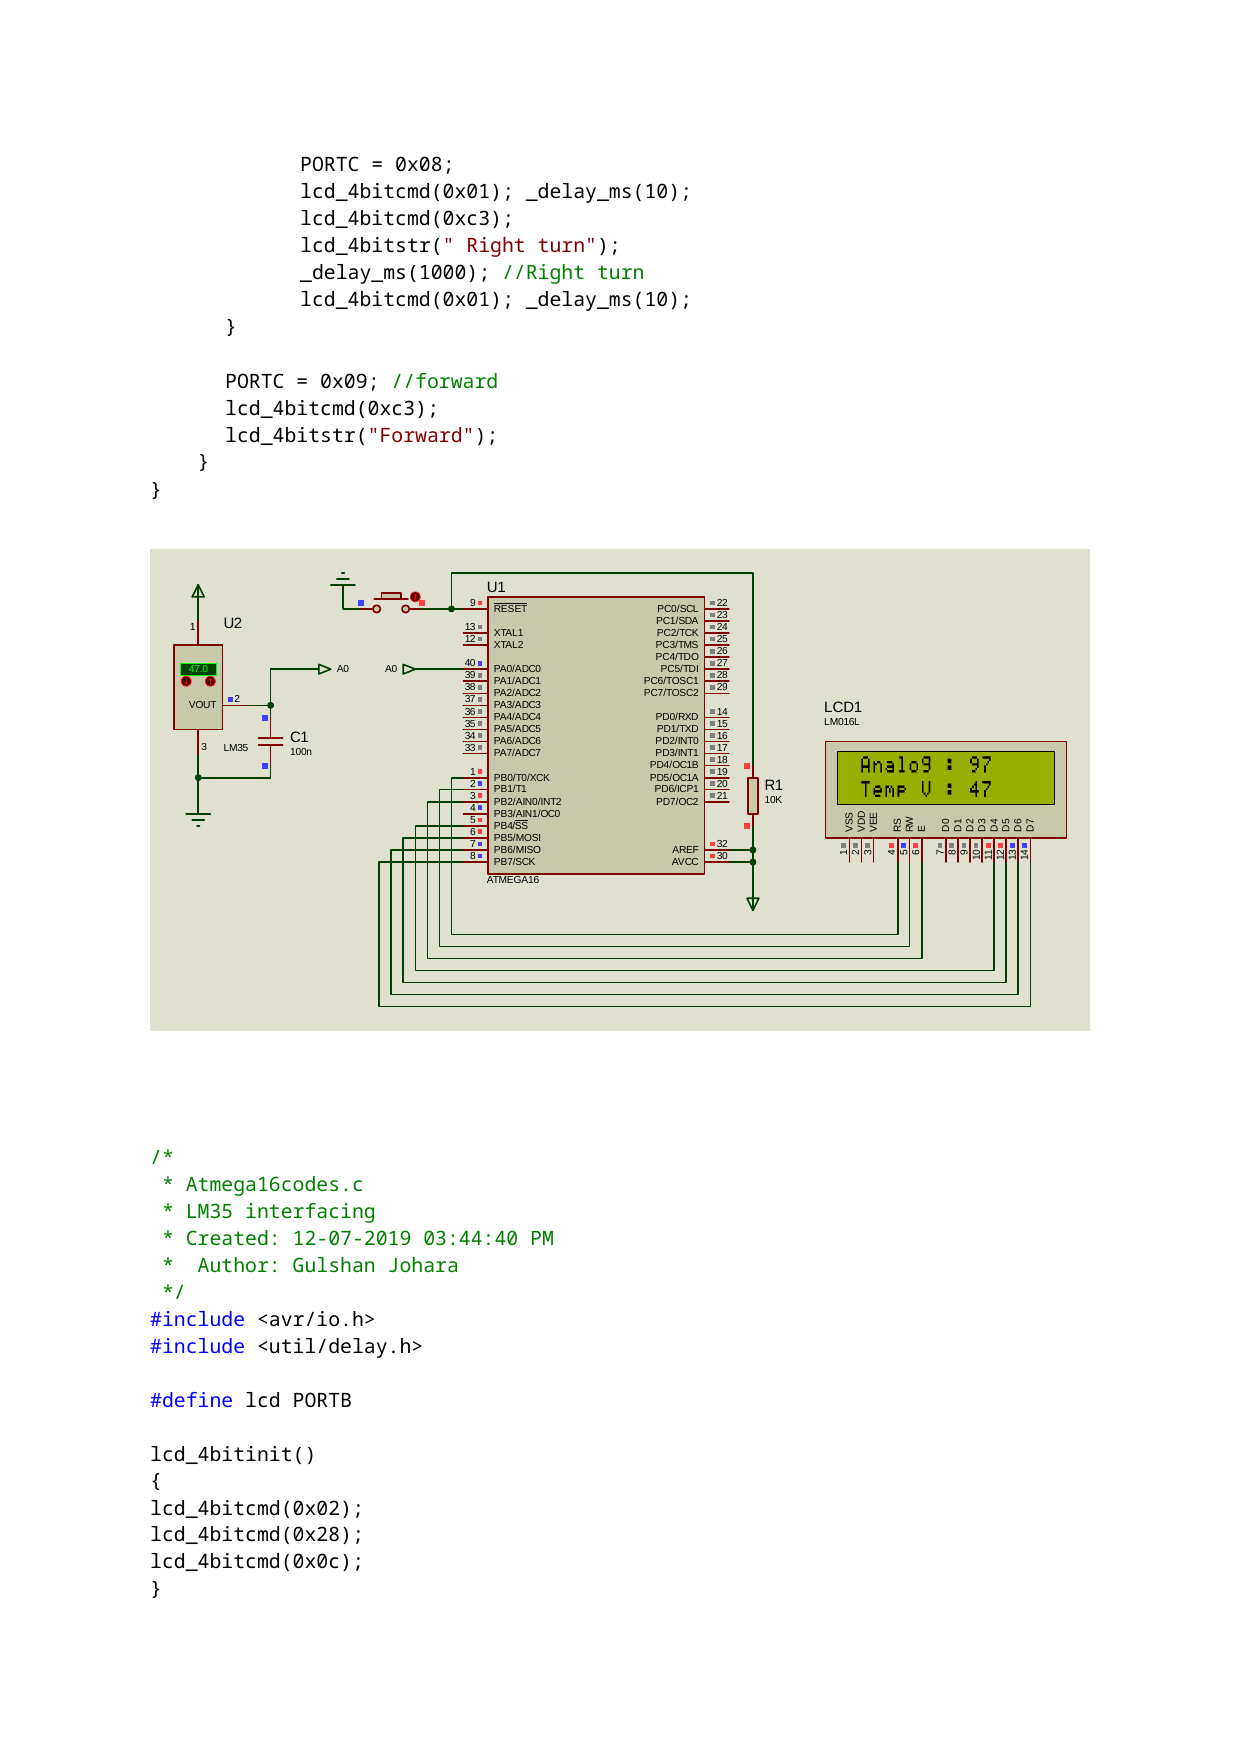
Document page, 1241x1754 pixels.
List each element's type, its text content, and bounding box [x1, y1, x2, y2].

text } [150, 475, 1090, 502]
text */ [150, 1278, 1090, 1305]
text lcd_4bitstr("Forward"); [150, 421, 1090, 448]
text _delay_ms(1000); //Right turn [150, 258, 1090, 285]
text * Author: Gulshan Johara [150, 1251, 1090, 1278]
text lcd_4bitcmd(0xc3); [150, 394, 1090, 421]
text } [150, 448, 1090, 475]
text #include <util/delay.h> [150, 1332, 1090, 1359]
text lcd_4bitcmd(0x02); [150, 1494, 1090, 1521]
text lcd_4bitinit() [150, 1440, 1090, 1467]
text #include <avr/io.h> [150, 1305, 1090, 1332]
text lcd_4bitstr(" Right turn"); [150, 231, 1090, 258]
text /* [150, 1143, 1090, 1170]
text lcd_4bitcmd(0x01); _delay_ms(10); [150, 285, 1090, 312]
text } [150, 1575, 1090, 1602]
text lcd_4bitcmd(0xc3); [150, 204, 1090, 231]
text * Created: 12-07-2019 03:44:40 PM [150, 1224, 1090, 1251]
text { [150, 1467, 1090, 1494]
text lcd_4bitcmd(0x28); [150, 1521, 1090, 1548]
text * Atmega16codes.c [150, 1170, 1090, 1197]
text * LM35 interfacing [150, 1197, 1090, 1224]
text #define lcd PORTB [150, 1386, 1090, 1413]
text lcd_4bitcmd(0x0c); [150, 1548, 1090, 1575]
text PORTC = 0x08; [150, 150, 1090, 177]
text lcd_4bitcmd(0x01); _delay_ms(10); [150, 177, 1090, 204]
text PORTC = 0x09; //forward [150, 367, 1090, 394]
text } [150, 312, 1090, 339]
